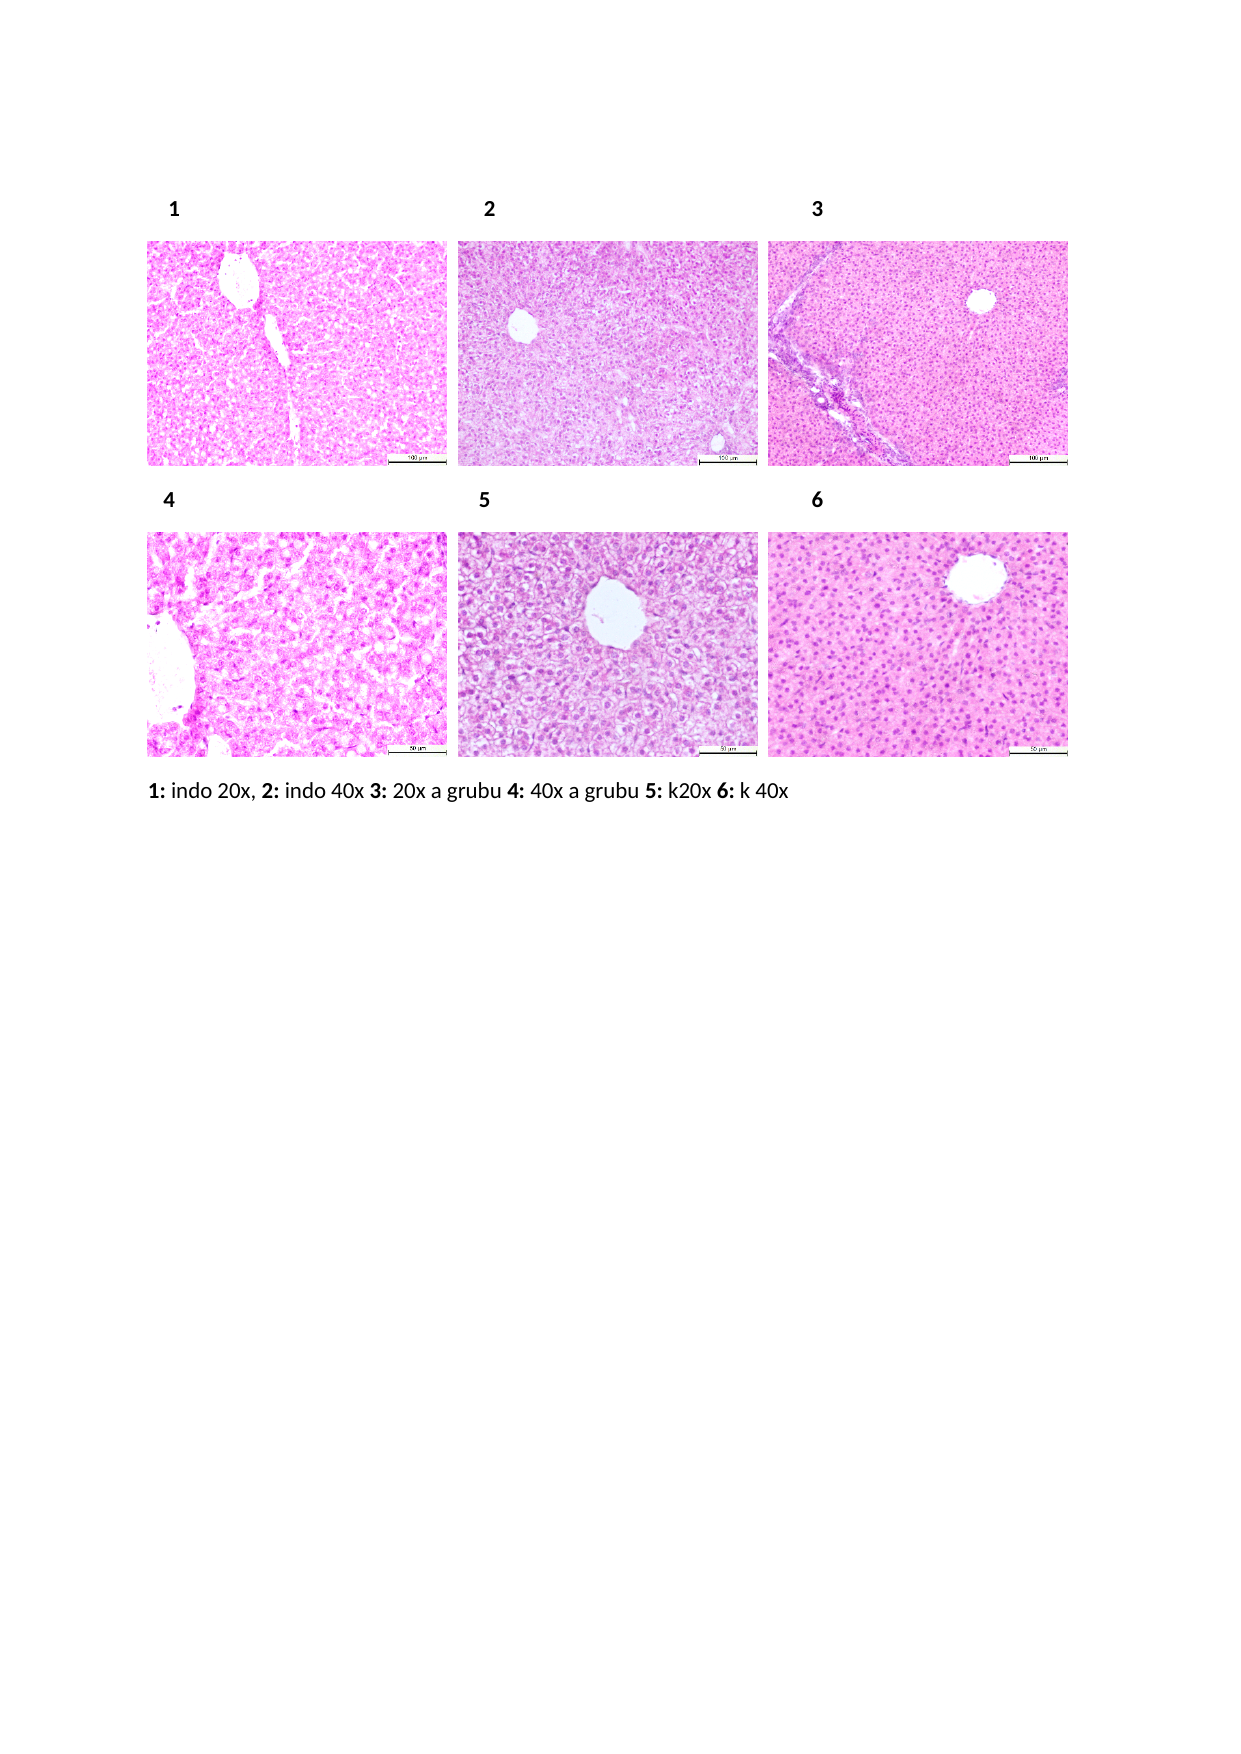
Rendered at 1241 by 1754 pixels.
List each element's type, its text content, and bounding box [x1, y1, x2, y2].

picture [768, 532, 1068, 757]
text 4 5 6 [148, 485, 1093, 513]
picture [458, 241, 758, 466]
text 1: indo 20x, 2: indo 40x 3: 20x a grubu 4: 40x a grubu 5: k20x 6: k 40x [148, 776, 1093, 804]
picture [458, 532, 758, 757]
picture [768, 241, 1068, 466]
picture [147, 532, 447, 757]
text 1 2 3 [148, 194, 1093, 222]
picture [147, 241, 447, 466]
